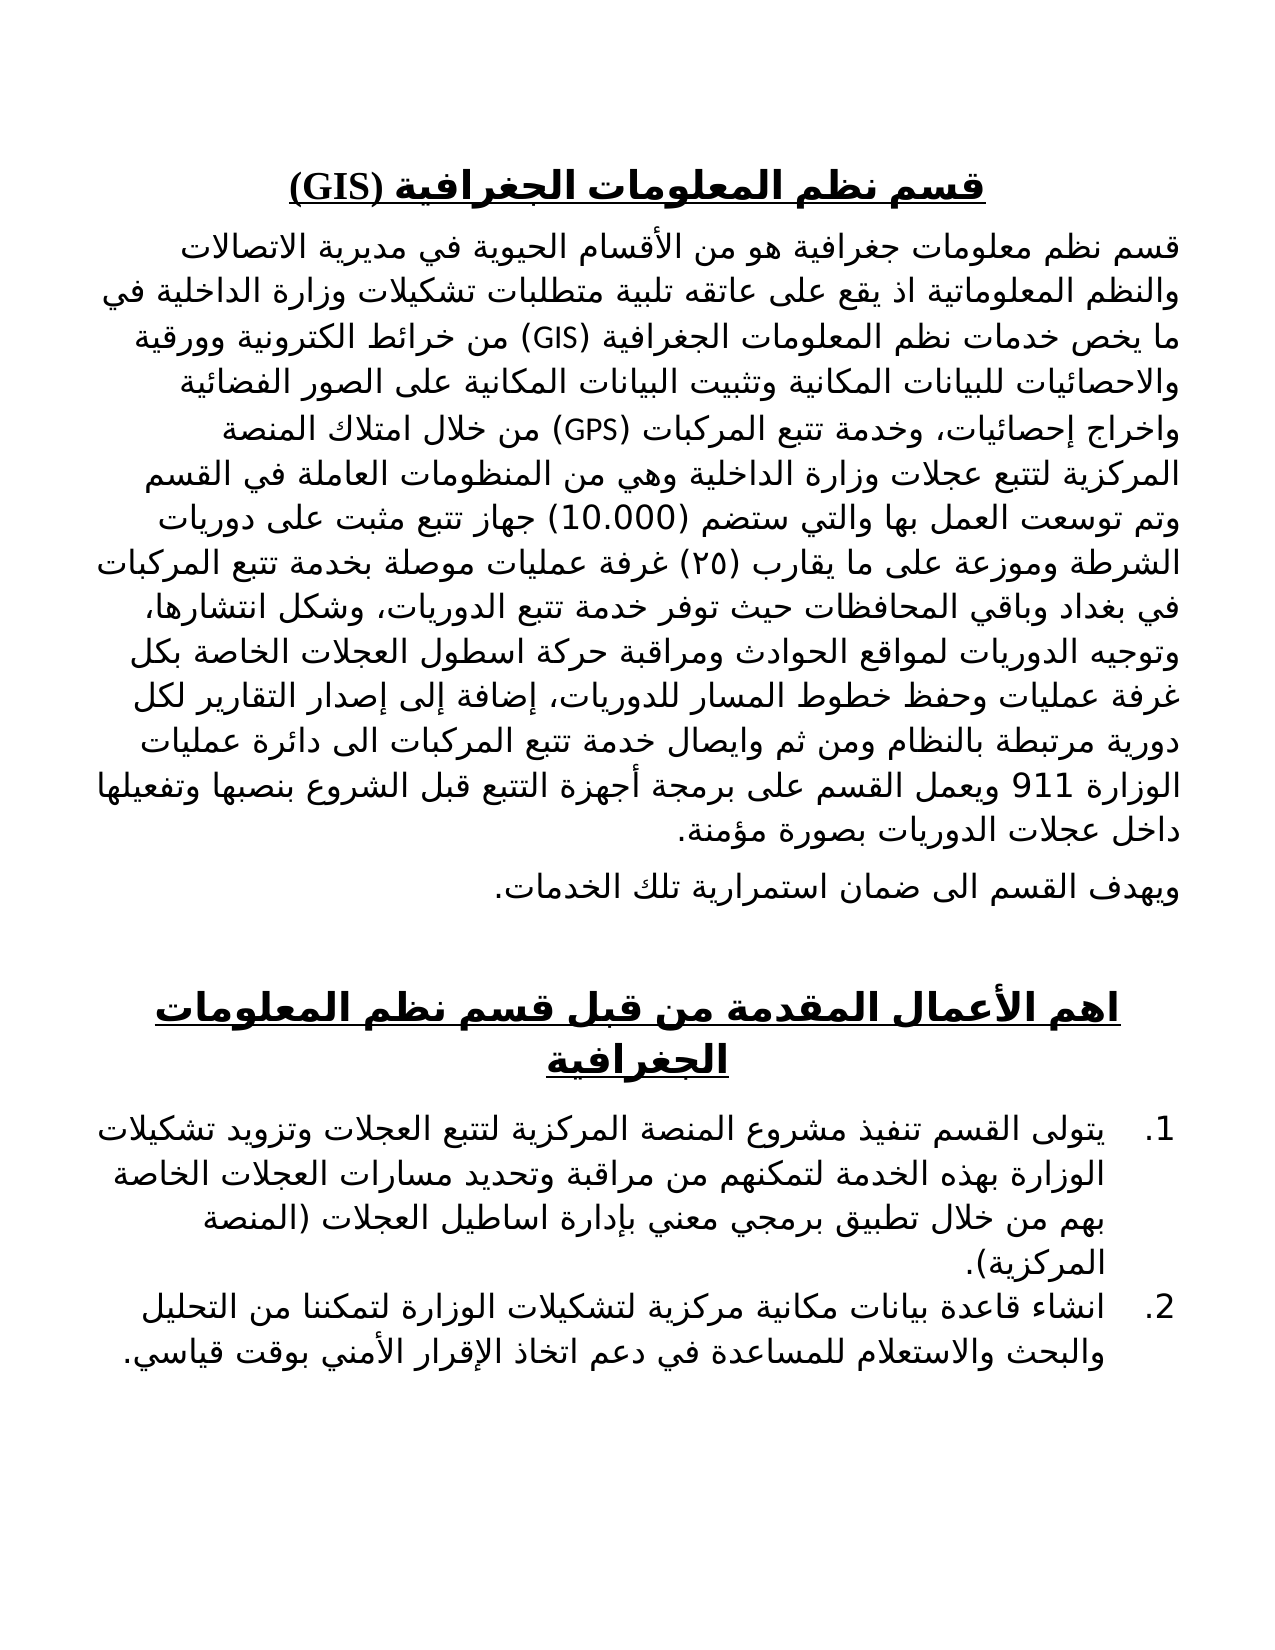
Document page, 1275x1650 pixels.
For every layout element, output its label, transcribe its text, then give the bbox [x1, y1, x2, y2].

text ويهدف القسم الى ضمان استمرارية تلك الخدمات. [94, 868, 1181, 907]
text قسم نظم معلومات جغرافية هو من الأقسام الحيوية في مديرية الاتصالات والنظم المعلوماتية اذ يقع على عاتقه تلبية متطلبات تشكيلات وزارة الداخلية في ما يخص خدمات نظم المعلومات الجغرافية (GIS) من خرائط الكترونية وورقية والاحصائيات للبيانات المكانية وتثبيت البيانات المكانية على الصور الفضائية واخراج إحصائيات، وخدمة تتبع المركبات (GPS) من خلال امتلاك المنصة المركزية لتتبع عجلات وزارة الداخلية وهي من المنظومات العاملة في القسم وتم توسعت العمل بها والتي ستضم (10.000) جهاز تتبع مثبت على دوريات الشرطة وموزعة على ما يقارب (٢٥) غرفة عمليات موصلة بخدمة تتبع المركبات في بغداد وباقي المحافظات حيث توفر خدمة تتبع الدوريات، وشكل انتشارها، وتوجيه الدوريات لمواقع الحوادث ومراقبة حركة اسطول العجلات الخاصة بكل غرفة عمليات وحفظ خطوط المسار للدوريات، إضافة إلى إصدار التقارير لكل دورية مرتبطة بالنظام ومن ثم وايصال خدمة تتبع المركبات الى دائرة عمليات الوزارة 911 ويعمل القسم على برمجة أجهزة التتبع قبل الشروع بنصبها وتفعيلها داخل عجلات الدوريات بصورة مؤمنة. [94, 227, 1181, 849]
list يتولى القسم تنفيذ مشروع المنصة المركزية لتتبع العجلات وتزويد تشكيلات الوزارة بهذه الخدمة لتمكنهم من مراقبة وتحديد مسارات العجلات الخاصة بهم من خلال تطبيق برمجي معني بإدارة اساطيل العجلات (المنصة المركزية). [94, 1110, 1144, 1282]
text قسم نظم المعلومات الجغرافية (GIS) [94, 162, 1181, 208]
list انشاء قاعدة بيانات مكانية مركزية لتشكيلات الوزارة لتمكننا من التحليل والبحث والاستعلام للمساعدة في دعم اتخاذ الإقرار الأمني بوقت قياسي. [94, 1288, 1144, 1371]
text اهم الأعمال المقدمة من قبل قسم نظم المعلومات الجغرافية [94, 984, 1181, 1082]
